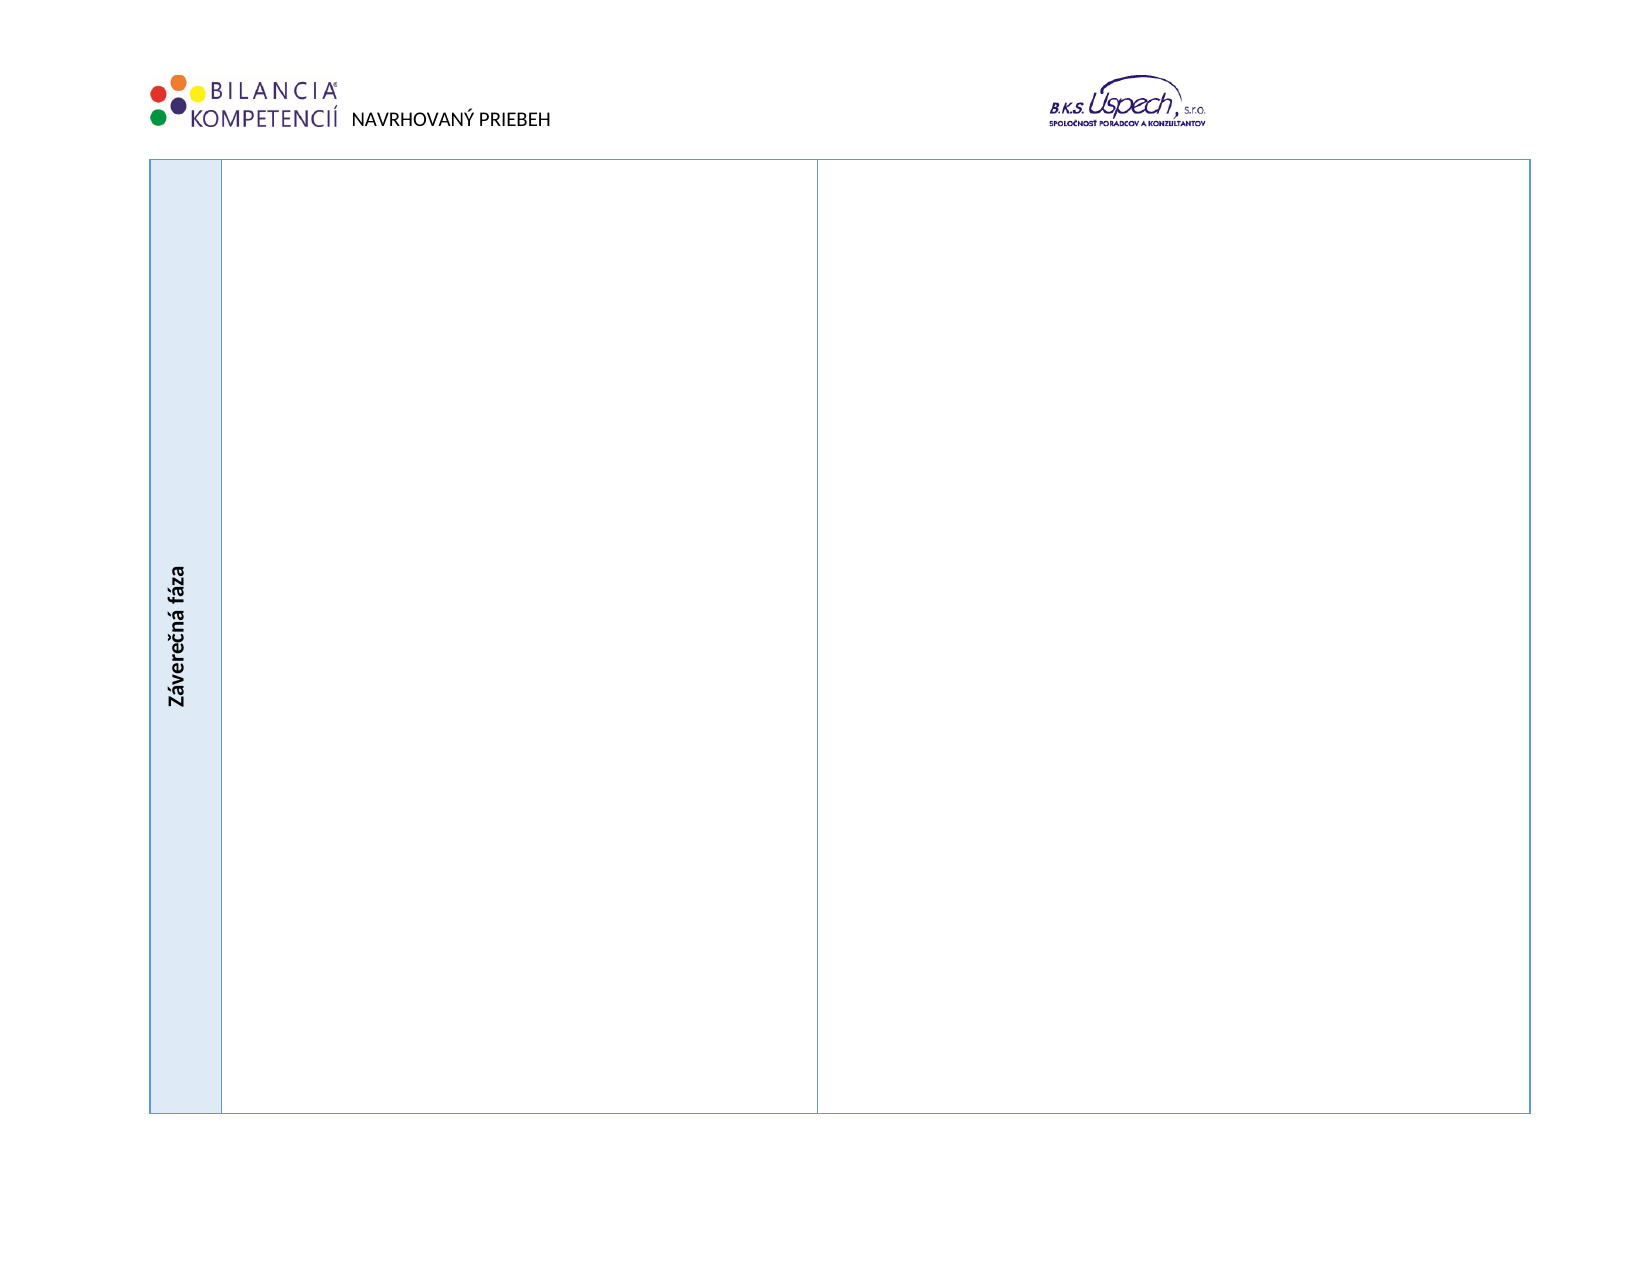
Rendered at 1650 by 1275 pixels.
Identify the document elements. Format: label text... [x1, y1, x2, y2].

picture [1049, 75, 1206, 127]
picture [150, 75, 338, 127]
table_cell [818, 160, 1529, 1113]
table_cell [222, 160, 817, 1113]
table_cell Záverečná fáza [151, 160, 221, 1113]
